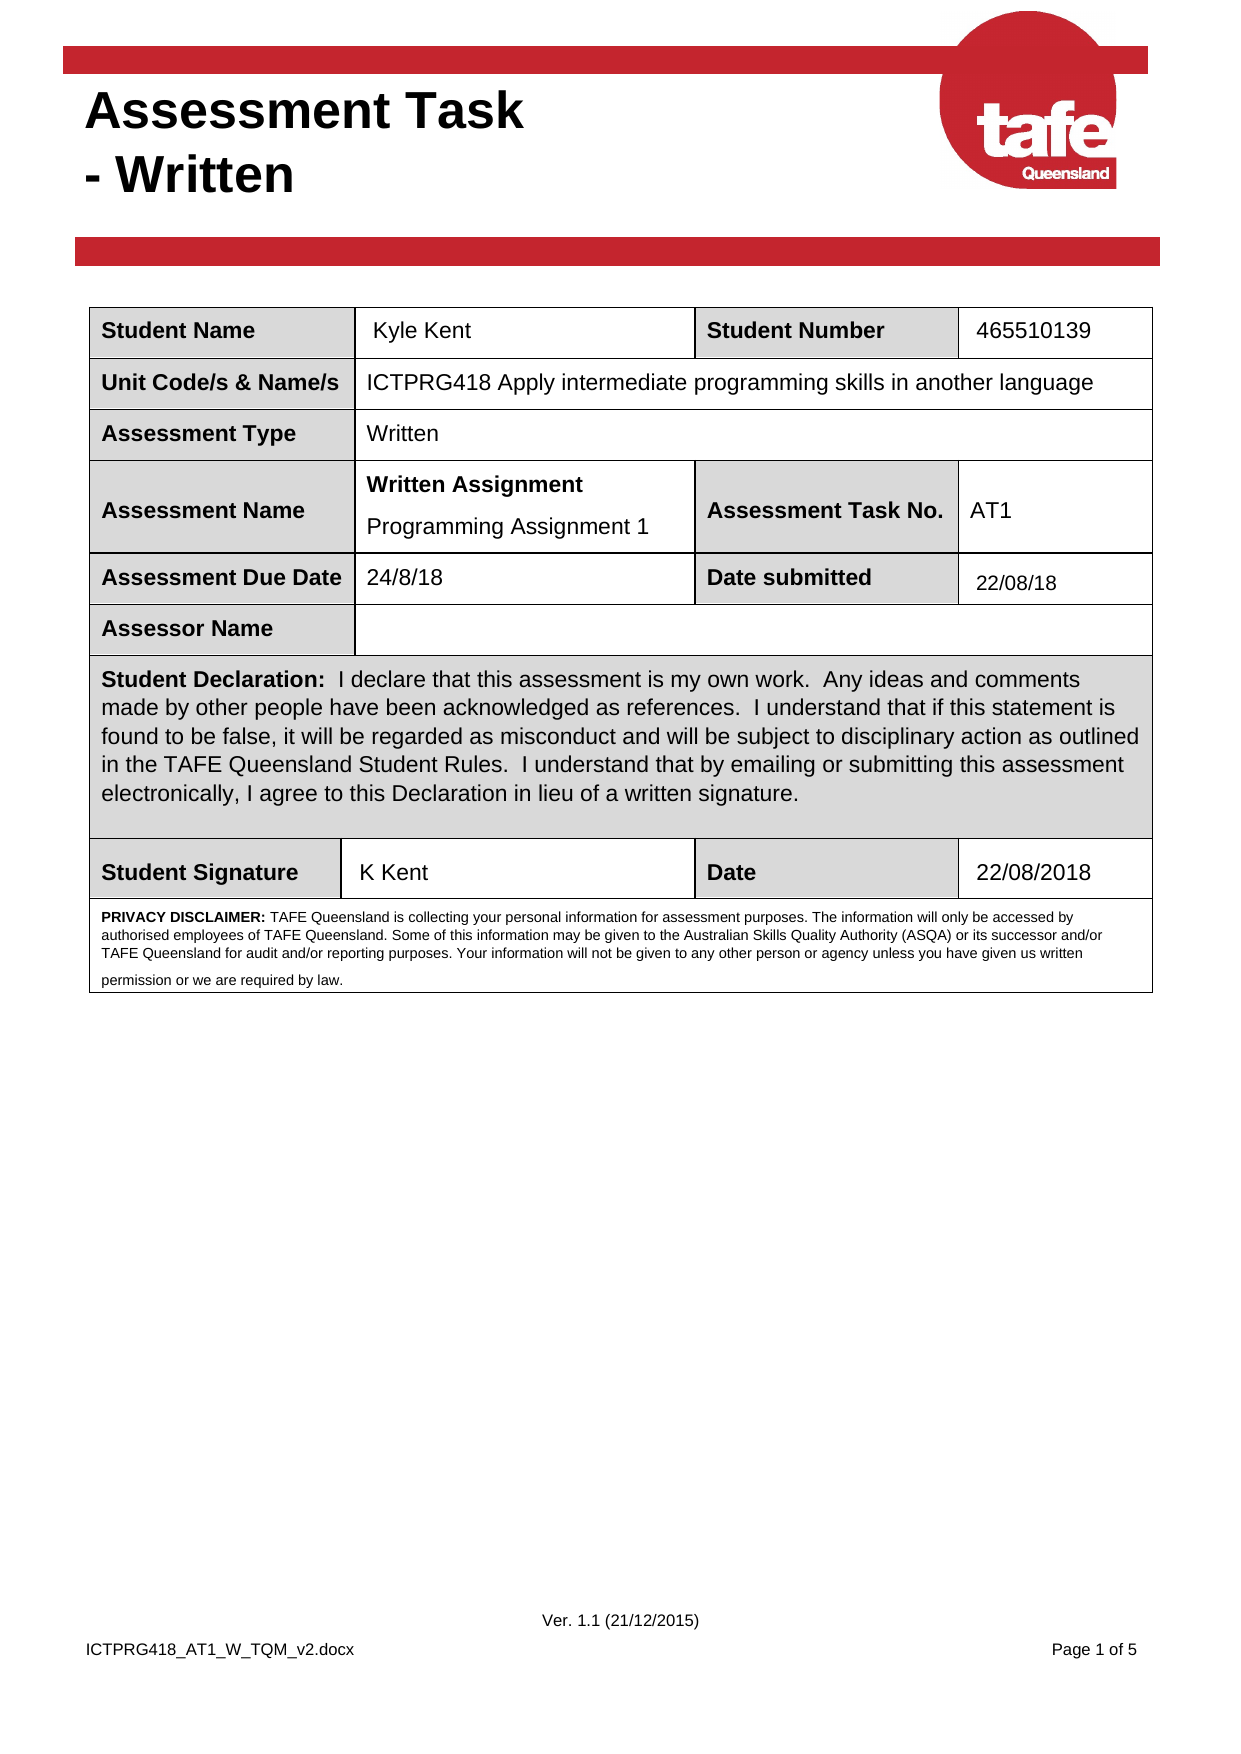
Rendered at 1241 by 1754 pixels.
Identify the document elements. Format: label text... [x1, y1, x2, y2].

table_header Kyle Kent [356, 308, 694, 357]
table_header Student Name [90, 308, 354, 357]
table_cell K Kent [342, 839, 694, 897]
table_header [75, 237, 1160, 266]
table_cell PRIVACY DISCLAIMER: TAFE Queensland is collecting your personal information for assessment purposes. The information will only be accessed by authorised employees of TAFE Queensland. Some of this information may be given to the Australian Skills Quality Authority (ASQA) or its successor and/or TAFE Queensland for audit and/or reporting purposes. Your information will not be given to any other person or agency unless you have given us written permission or we are required by law. [90, 899, 1152, 992]
table_cell Written [356, 410, 1152, 460]
text Ver. 1.1 (21/12/2015) [100, 1610, 1141, 1629]
text Assessment Task [84, 74, 939, 139]
table_cell 22/08/2018 [959, 839, 1152, 897]
table_cell Unit Code/s & Name/s [90, 359, 354, 408]
table_cell Assessor Name [90, 605, 354, 654]
table_cell Date [696, 839, 958, 897]
table_cell Assessment Name [90, 461, 354, 552]
table_cell 24/8/18 [356, 554, 694, 603]
table_cell Written Assignment Programming Assignment 1 [356, 461, 694, 552]
table_header Student Number [696, 308, 958, 357]
table_cell 22/08/18 [959, 554, 1152, 603]
table_cell Assessment Type [90, 410, 354, 460]
table_cell Assessment Due Date [90, 554, 354, 603]
picture [939, 11, 1117, 46]
text - Written [84, 144, 1117, 204]
table_header 465510139 [959, 308, 1152, 357]
table_cell Student Signature [90, 839, 340, 897]
table_header [63, 46, 1148, 74]
table_cell [356, 605, 1152, 654]
table_cell Student Declaration: I declare that this assessment is my own work. Any ideas and comments made by other people have been acknowledged as references. I understand that if this statement is found to be false, it will be regarded as misconduct and will be subject to disciplinary action as outlined in the TAFE Queensland Student Rules. I understand that by emailing or submitting this assessment electronically, I agree to this Declaration in lieu of a written signature. [90, 656, 1152, 838]
table_cell Assessment Task No. [696, 461, 958, 552]
table_cell AT1 [959, 461, 1152, 552]
table_cell ICTPRG418 Apply intermediate programming skills in another language [356, 359, 1152, 408]
picture [939, 74, 1117, 189]
table_cell Date submitted [696, 554, 958, 603]
